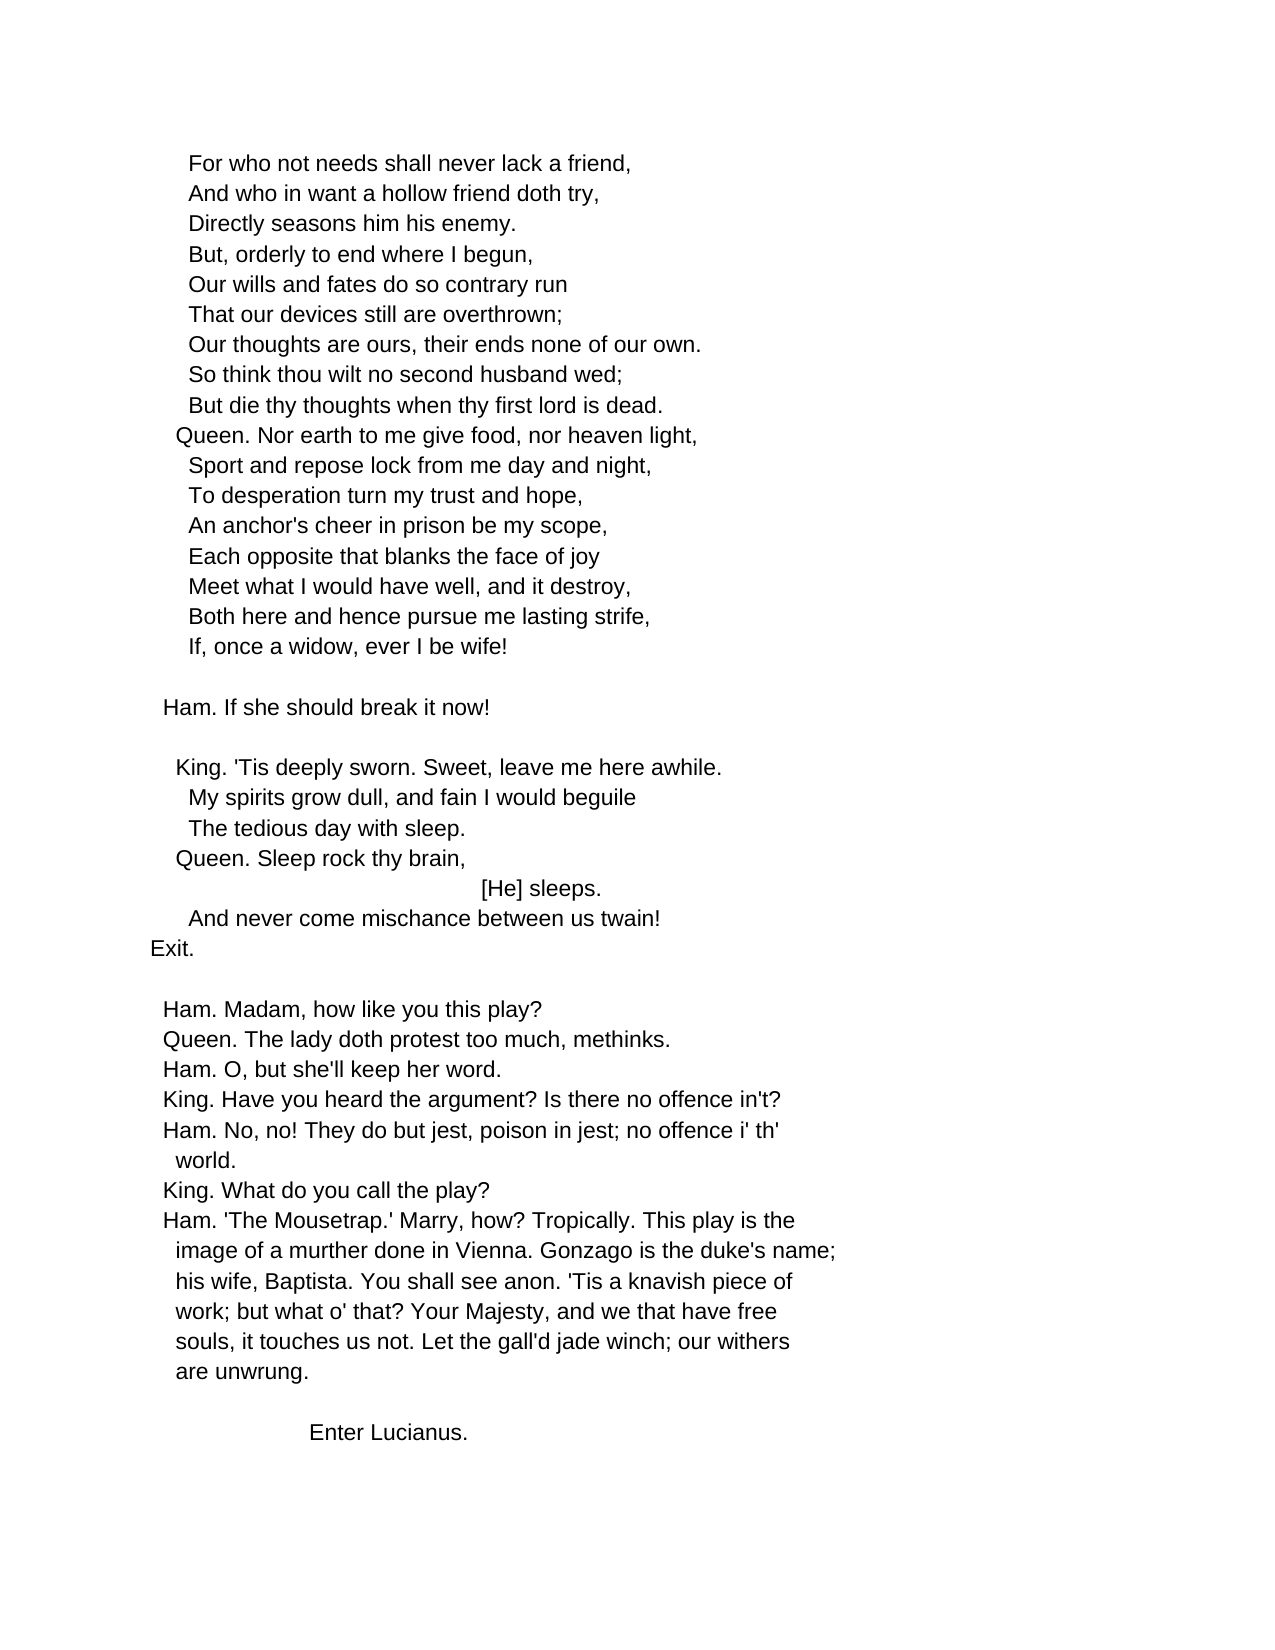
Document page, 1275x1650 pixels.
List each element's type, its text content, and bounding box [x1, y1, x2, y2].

text My spirits grow dull, and fain I would beguile [150, 784, 1125, 811]
text [He] sleeps. [150, 875, 1125, 901]
text And never come mischance between us twain! [150, 905, 1125, 932]
text Meet what I would have well, and it destroy, [150, 573, 1125, 599]
text Ham. O, but she'll keep her word. [150, 1056, 1125, 1083]
text Ham. No, no! They do but jest, poison in jest; no offence i' th' [150, 1117, 1125, 1143]
text Exit. [150, 935, 1125, 962]
text Sport and repose lock from me day and night, [150, 452, 1125, 478]
text King. What do you call the play? [150, 1177, 1125, 1203]
text Queen. Nor earth to me give food, nor heaven light, [150, 422, 1125, 448]
text Queen. The lady doth protest too much, methinks. [150, 1026, 1125, 1052]
text Ham. 'The Mousetrap.' Marry, how? Tropically. This play is the [150, 1207, 1125, 1234]
text Our wills and fates do so contrary run [150, 271, 1125, 297]
text For who not needs shall never lack a friend, [150, 150, 1125, 176]
text Ham. If she should break it now! [150, 694, 1125, 720]
text King. Have you heard the argument? Is there no offence in't? [150, 1086, 1125, 1113]
text But die thy thoughts when thy first lord is dead. [150, 392, 1125, 418]
text Each opposite that blanks the face of joy [150, 543, 1125, 569]
text Directly seasons him his enemy. [150, 210, 1125, 237]
text Ham. Madam, how like you this play? [150, 996, 1125, 1022]
text The tedious day with sleep. [150, 814, 1125, 841]
text King. 'Tis deeply sworn. Sweet, leave me here awhile. [150, 754, 1125, 781]
text his wife, Baptista. You shall see anon. 'Tis a knavish piece of [150, 1268, 1125, 1294]
text To desperation turn my trust and hope, [150, 482, 1125, 509]
text An anchor's cheer in prison be my scope, [150, 512, 1125, 539]
text And who in want a hollow friend doth try, [150, 180, 1125, 207]
text Our thoughts are ours, their ends none of our own. [150, 331, 1125, 358]
text world. [150, 1147, 1125, 1173]
text image of a murther done in Vienna. Gonzago is the duke's name; [150, 1237, 1125, 1264]
text work; but what o' that? Your Majesty, and we that have free [150, 1298, 1125, 1324]
text But, orderly to end where I begun, [150, 241, 1125, 267]
text So think thou wilt no second husband wed; [150, 361, 1125, 388]
text If, once a widow, ever I be wife! [150, 633, 1125, 660]
text Both here and hence pursue me lasting strife, [150, 603, 1125, 629]
text Queen. Sleep rock thy brain, [150, 845, 1125, 871]
text souls, it touches us not. Let the gall'd jade winch; our withers [150, 1328, 1125, 1354]
text Enter Lucianus. [150, 1419, 1125, 1445]
text That our devices still are overthrown; [150, 301, 1125, 327]
text are unwrung. [150, 1358, 1125, 1385]
